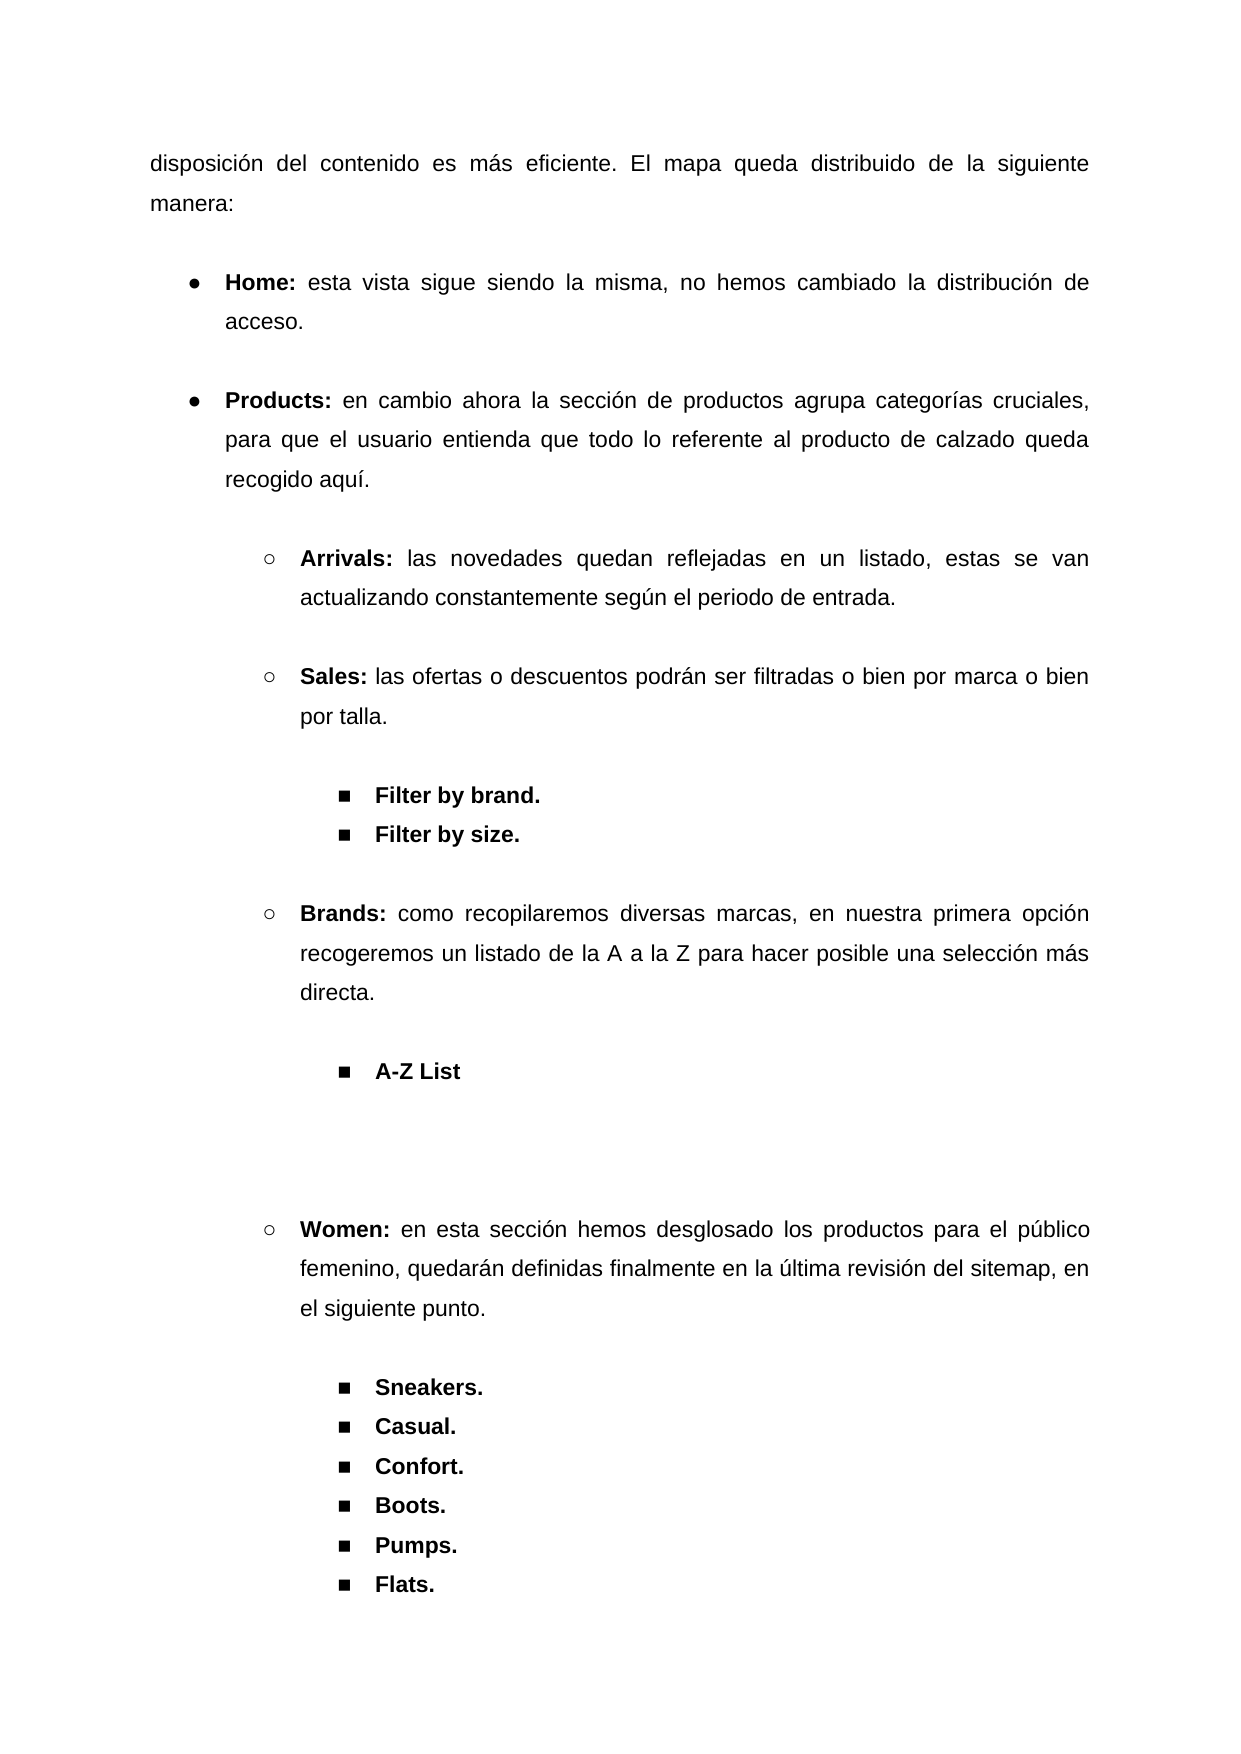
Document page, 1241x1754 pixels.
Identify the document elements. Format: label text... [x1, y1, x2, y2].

list Arrivals: las novedades quedan reflejadas en un listado, estas se van actualizando constantemente según el periodo de entrada. [262, 545, 1090, 611]
list Filter by brand. [337, 782, 1090, 808]
list Brands: como recopilaremos diversas marcas, en nuestra primera opción recogeremos un listado de la A a la Z para hacer posible una selección más directa. [262, 900, 1090, 1005]
list Casual. [337, 1413, 1090, 1440]
list Pumps. [337, 1532, 1090, 1558]
list Confort. [337, 1453, 1090, 1479]
list A-Z List [337, 1058, 1090, 1084]
list Flats. [337, 1571, 1090, 1598]
list Boots. [337, 1492, 1090, 1519]
list Women: en esta sección hemos desglosado los productos para el público femenino, quedarán definidas finalmente en la última revisión del sitemap, en el siguiente punto. [262, 1216, 1090, 1321]
list Sneakers. [337, 1374, 1090, 1400]
list Products: en cambio ahora la sección de productos agrupa categorías cruciales, para que el usuario entienda que todo lo referente al producto de calzado queda recogido aquí. [187, 387, 1090, 492]
list Filter by size. [337, 821, 1090, 847]
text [150, 150, 1090, 216]
list Home: esta vista sigue siendo la misma, no hemos cambiado la distribución de acceso. [187, 268, 1090, 334]
list Sales: las ofertas o descuentos podrán ser filtradas o bien por marca o bien por talla. [262, 663, 1090, 729]
